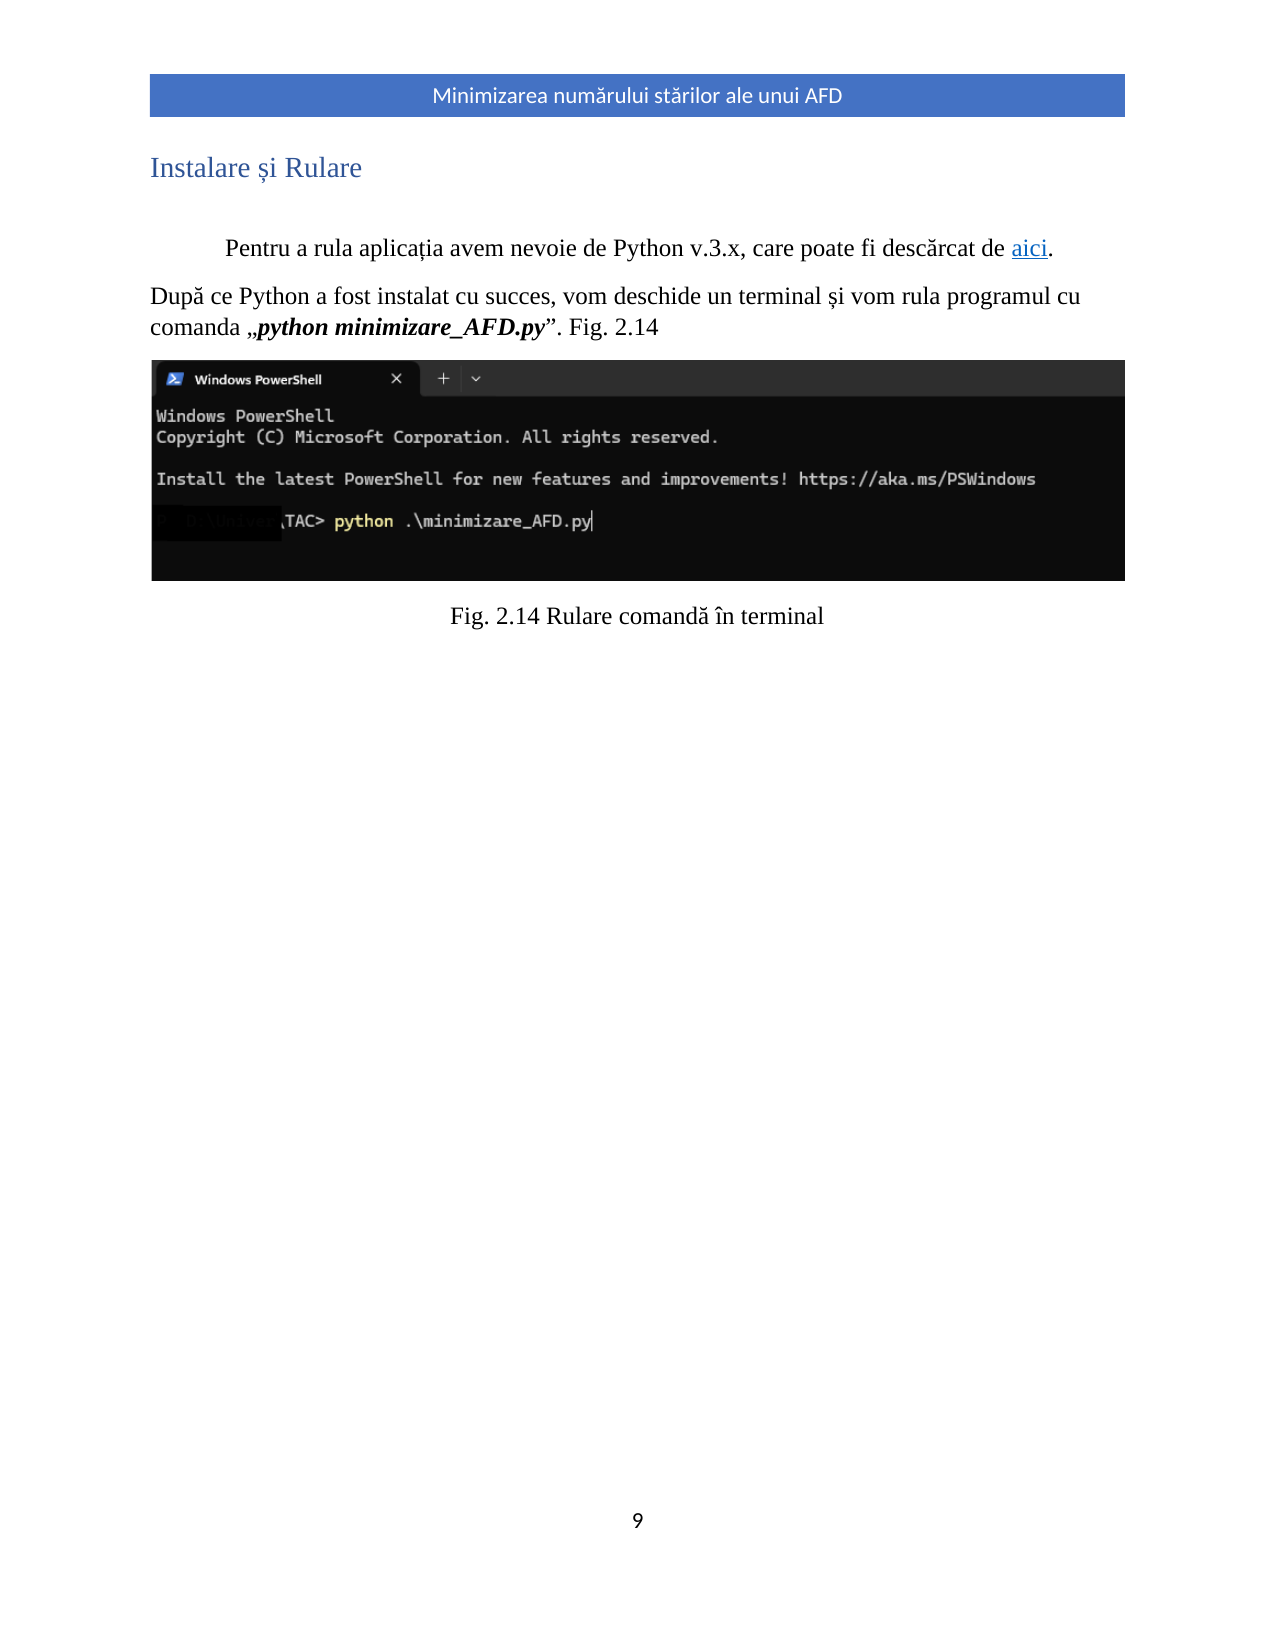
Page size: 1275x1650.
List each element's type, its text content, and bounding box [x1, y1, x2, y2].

picture [151, 360, 1125, 581]
text Pentru a rula aplicația avem nevoie de Python v.3.x, care poate fi descărcat de aici. [150, 233, 1125, 262]
text După ce Python a fost instalat cu succes, vom deschide un terminal și vom rula programul cu comanda „python minimizare_AFD.py”. Fig. 2.14 [150, 281, 1125, 341]
subtitle Instalare și Rulare [150, 150, 1125, 183]
